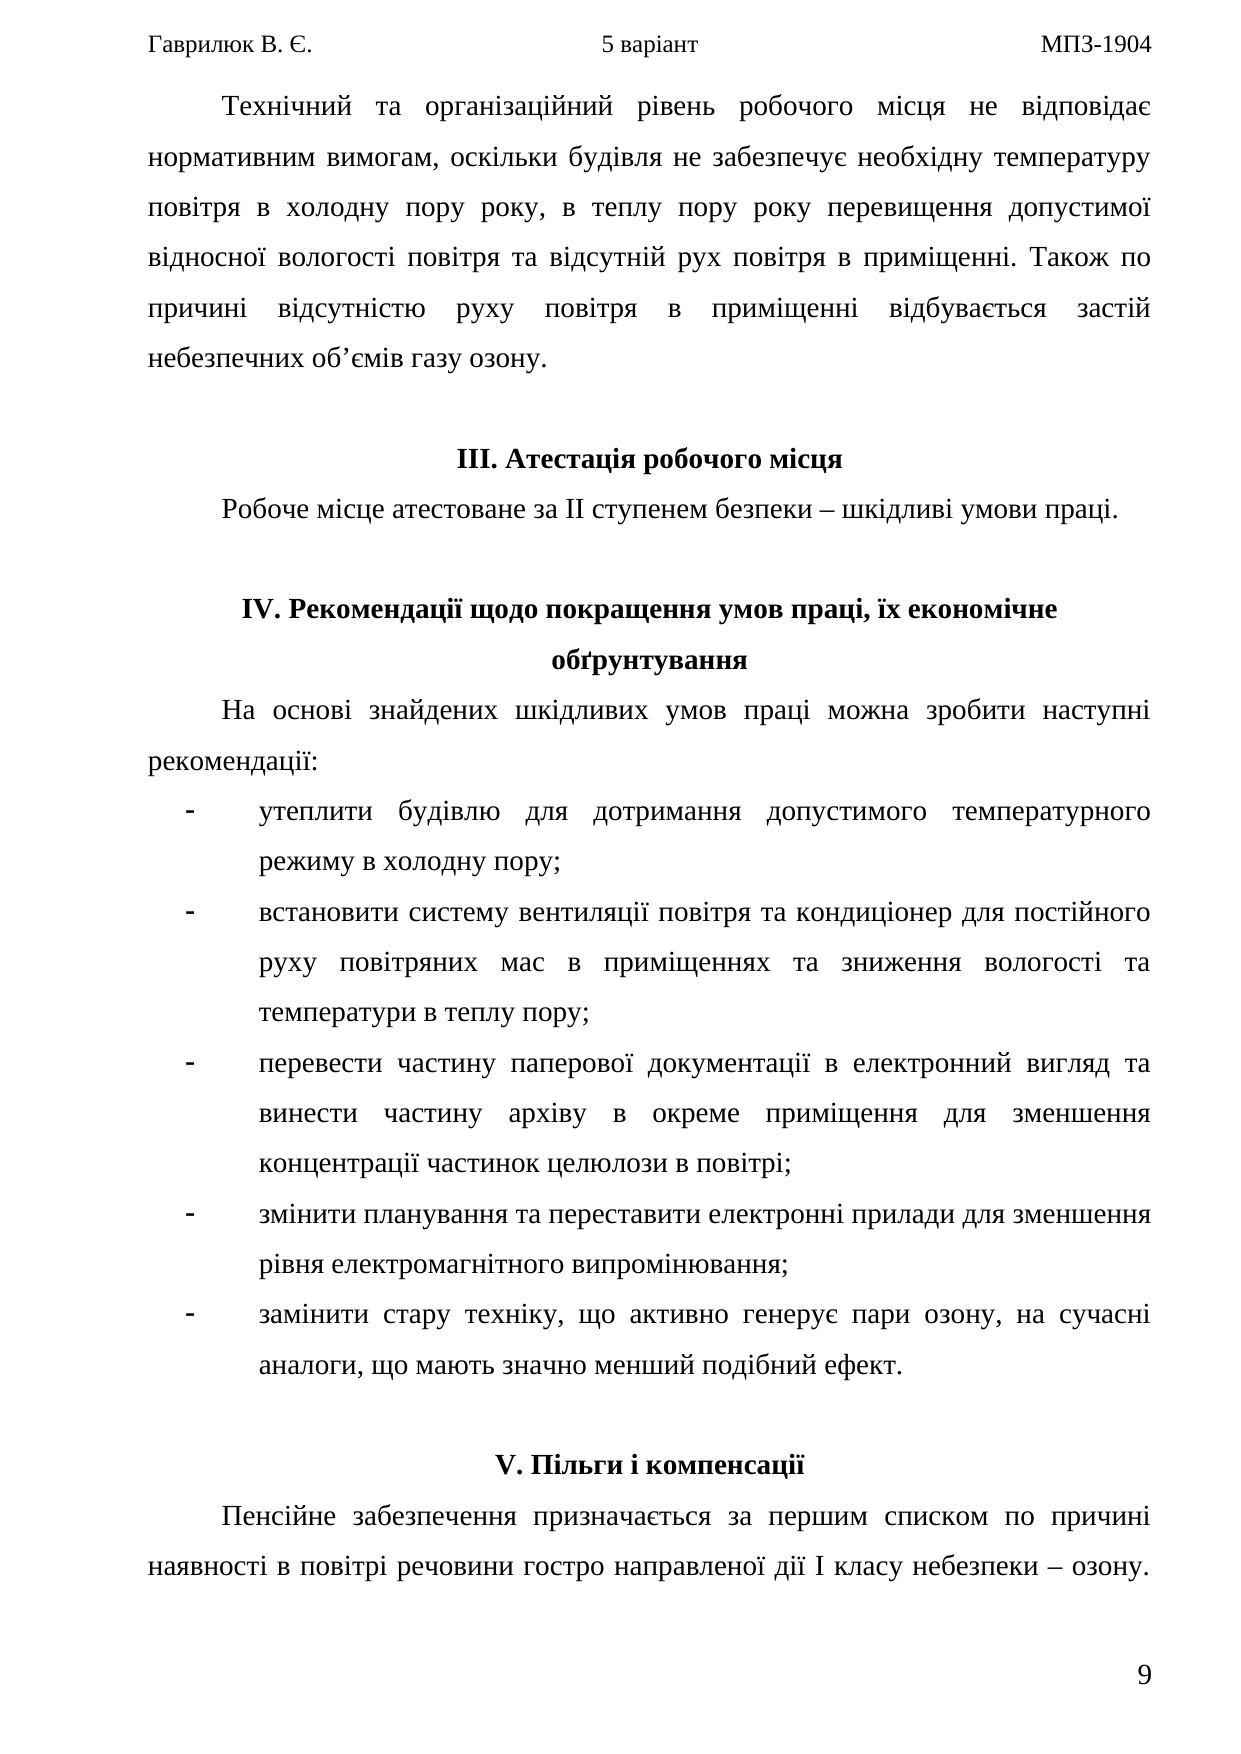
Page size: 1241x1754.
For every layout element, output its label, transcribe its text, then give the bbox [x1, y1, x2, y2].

text На основі знайдених шкідливих умов праці можна зробити наступні рекомендації: [148, 692, 1152, 776]
list перевести частину паперової документації в електронний вигляд та винести частину архіву в окреме приміщення для зменшення концентрації частинок целюлози в повітрі; [185, 1045, 1152, 1179]
list встановити систему вентиляції повітря та кондиціонер для постійного руху повітряних мас в приміщеннях та зниження вологості та температури в теплу пору; [185, 894, 1152, 1028]
list замінити стару техніку, що активно генерує пари озону, на сучасні аналоги, що мають значно менший подібний ефект. [185, 1296, 1152, 1380]
text ІІІ. Атестація робочого місця [148, 441, 1152, 474]
list змінити планування та переставити електронні прилади для зменшення рівня електромагнітного випромінювання; [185, 1196, 1152, 1280]
text ІV. Рекомендації щодо покращення умов праці, їх економічне обґрунтування [148, 592, 1152, 676]
text V. Пільги і компенсації [148, 1447, 1152, 1481]
text Робоче місце атестоване за ІІ ступенем безпеки – шкідливі умови праці. [148, 491, 1152, 524]
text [148, 1498, 1152, 1582]
text Технічний та організаційний рівень робочого місця не відповідає нормативним вимогам, оскільки будівля не забезпечує необхідну температуру повітря в холодну пору року, в теплу пору року перевищення допустимої відносної вологості повітря та відсутній рух повітря в приміщенні. Також по причині відсутністю руху повітря в приміщенні відбувається застій небезпечних об’ємів газу озону. [148, 88, 1152, 374]
list утеплити будівлю для дотримання допустимого температурного режиму в холодну пору; [185, 793, 1152, 877]
